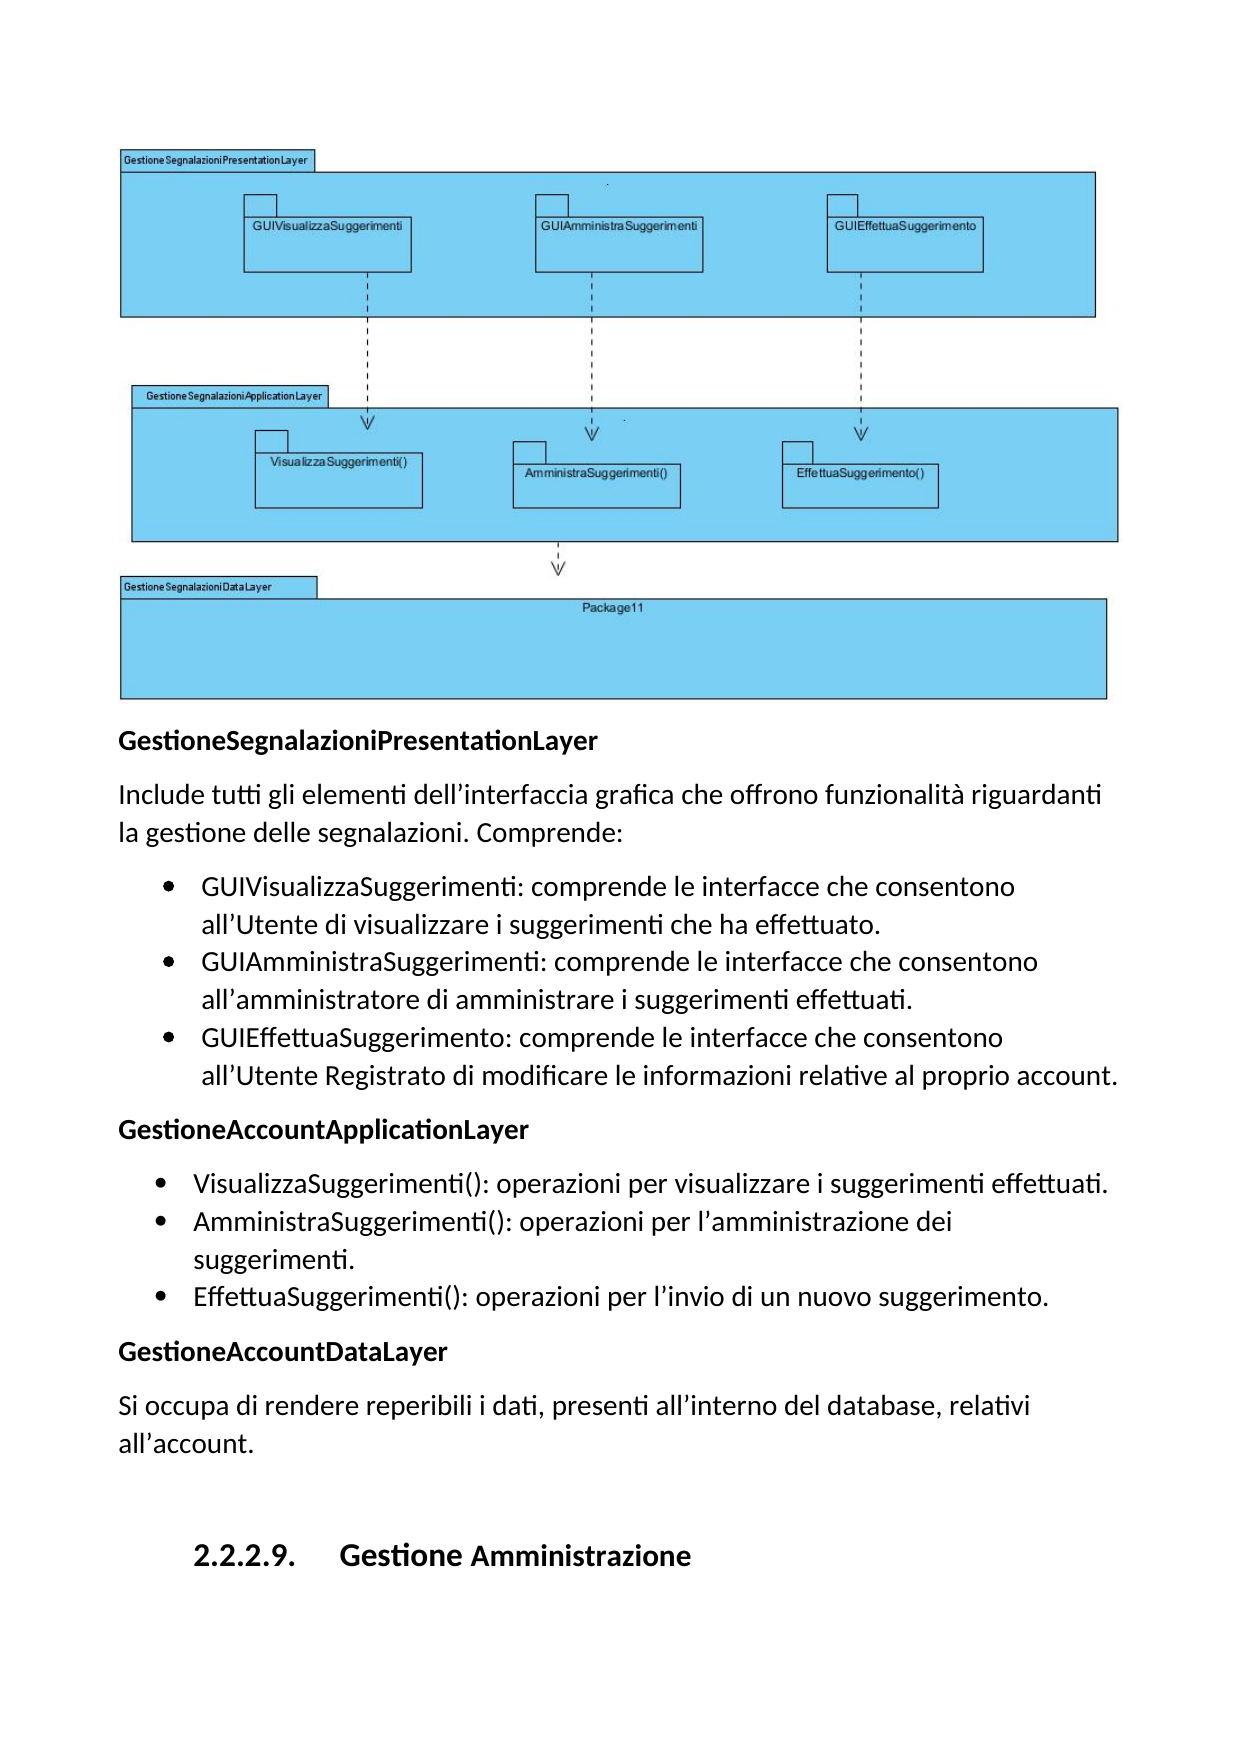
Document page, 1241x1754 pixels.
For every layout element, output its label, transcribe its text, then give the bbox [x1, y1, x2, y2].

text GestioneSegnalazioniPresentationLayer [118, 722, 1122, 757]
list EffettuaSuggerimenti(): operazioni per l’invio di un nuovo suggerimento. [156, 1278, 1122, 1314]
list GUIVisualizzaSuggerimenti: comprende le interfacce che consentono all’Utente di visualizzare i suggerimenti che ha effettuato. [163, 868, 1122, 941]
list GUIEffettuaSuggerimento: comprende le interfacce che consentono all’Utente Registrato di modificare le informazioni relative al proprio account. [163, 1019, 1122, 1092]
text 2.2.2.9. Gestione Amministrazione [193, 1534, 1122, 1574]
list GUIAmministraSuggerimenti: comprende le interfacce che consentono all’amministratore di amministrare i suggerimenti effettuati. [163, 943, 1122, 1017]
text GestioneAccountDataLayer [118, 1333, 1122, 1368]
text Include tutti gli elementi dell’interfaccia grafica che offrono funzionalità riguardanti la gestione delle segnalazioni. Comprende: [118, 776, 1122, 849]
text Si occupa di rendere reperibili i dati, presenti all’interno del database, relativi all’account. [118, 1387, 1122, 1461]
picture [118, 147, 1123, 704]
list AmministraSuggerimenti(): operazioni per l’amministrazione dei suggerimenti. [156, 1203, 1122, 1276]
list VisualizzaSuggerimenti(): operazioni per visualizzare i suggerimenti effettuati. [156, 1165, 1122, 1201]
text GestioneAccountApplicationLayer [118, 1111, 1122, 1147]
